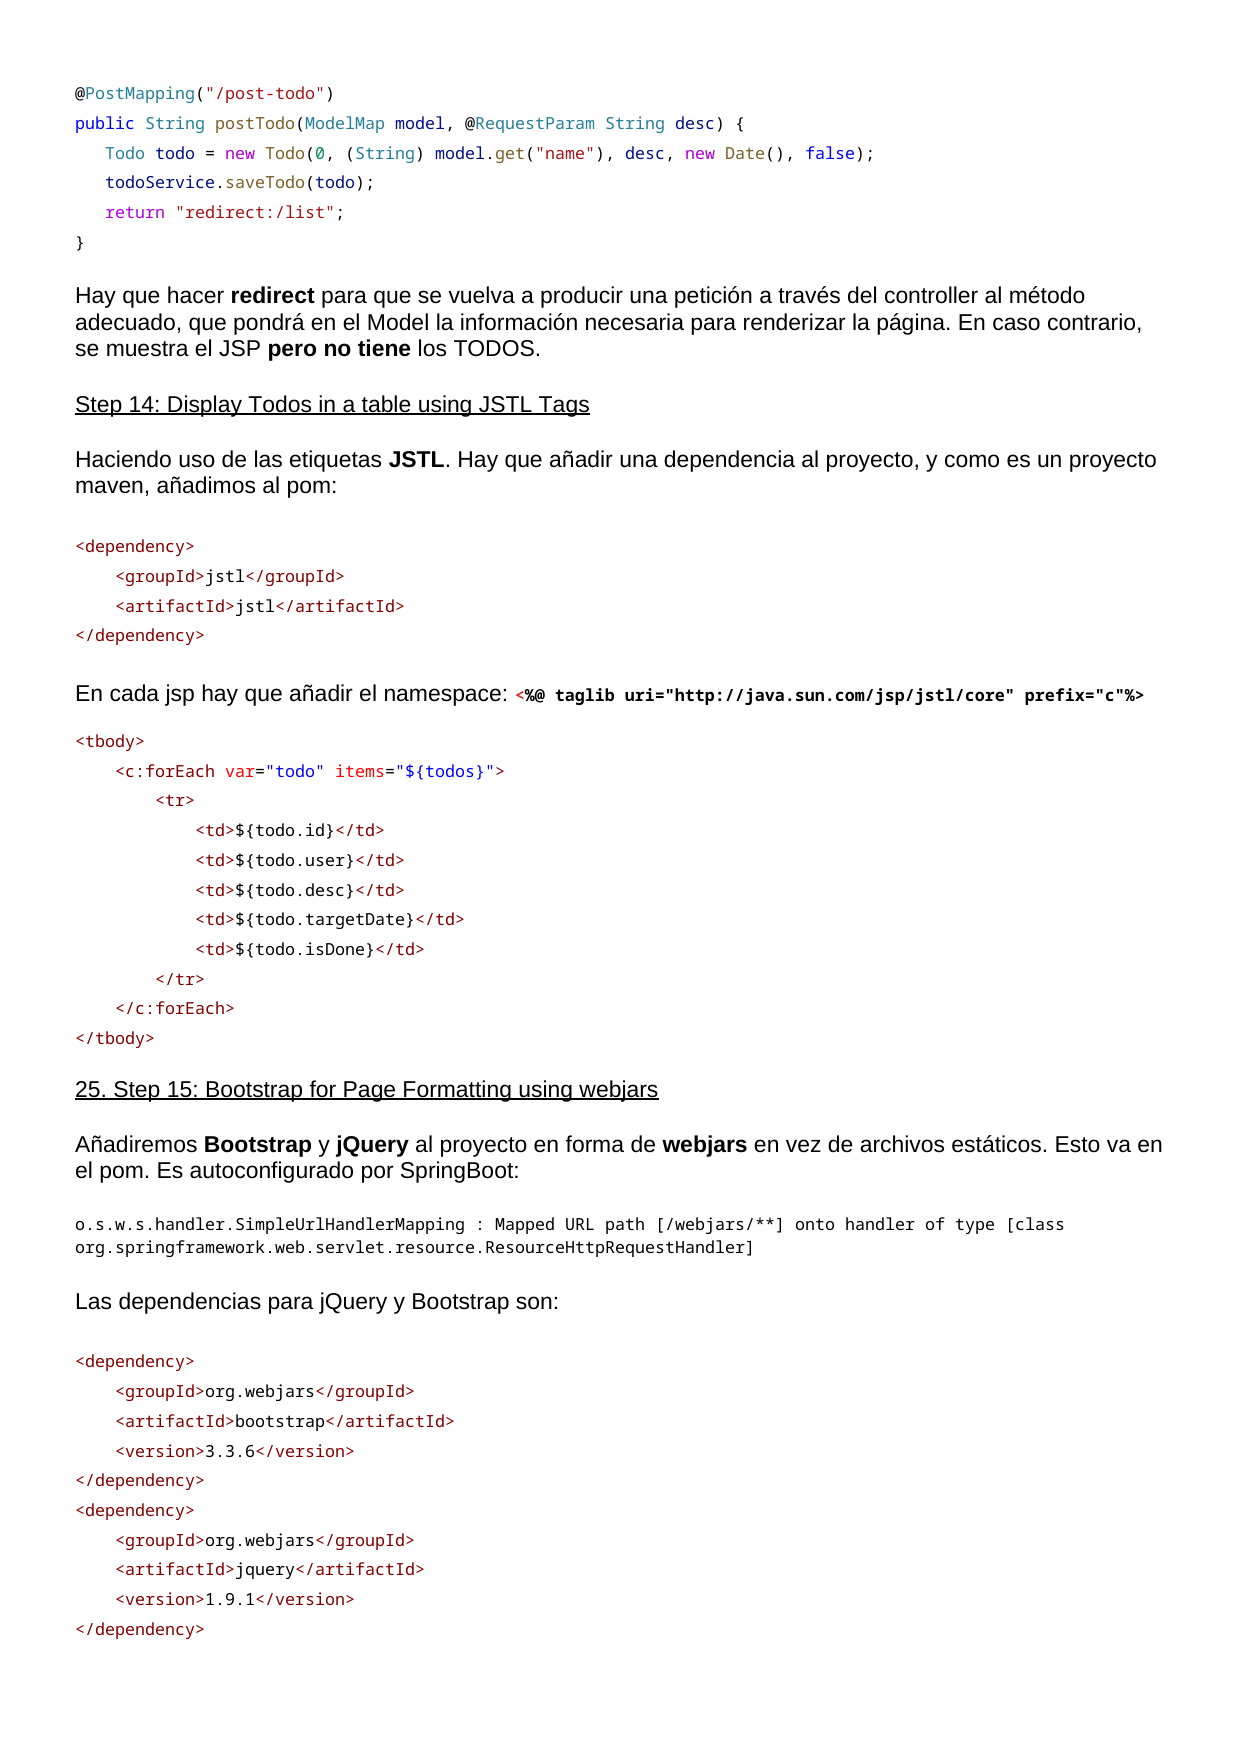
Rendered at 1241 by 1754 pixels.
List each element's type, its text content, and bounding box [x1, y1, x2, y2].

text <groupId>org.webjars</groupId> [75, 1373, 1165, 1402]
text Haciendo uso de las etiquetas JSTL. Hay que añadir una dependencia al proyecto, y como es un proyecto maven, añadimos al pom: [75, 446, 1165, 499]
text <dependency> [75, 1492, 1165, 1521]
text Step 14: Display Todos in a table using JSTL Tags [75, 391, 1165, 417]
text Añadiremos Bootstrap y jQuery al proyecto en forma de webjars en vez de archivos estáticos. Esto va en el pom. Es autoconfigurado por SpringBoot: [75, 1131, 1165, 1184]
text </dependency> [75, 1610, 1165, 1640]
text </tbody> [75, 1019, 1165, 1049]
text @PostMapping("/post-todo") [75, 75, 1165, 105]
text <td>${todo.desc}</td> [75, 871, 1165, 901]
text 25. Step 15: Bootstrap for Page Formatting using webjars [75, 1076, 1165, 1102]
text </tr> [75, 960, 1165, 990]
text </c:forEach> [75, 990, 1165, 1019]
text </dependency> [75, 1462, 1165, 1492]
text <artifactId>jstl</artifactId> [75, 587, 1165, 617]
text <version>1.9.1</version> [75, 1581, 1165, 1610]
text <tr> [75, 782, 1165, 812]
text <artifactId>jquery</artifactId> [75, 1551, 1165, 1581]
text <groupId>org.webjars</groupId> [75, 1521, 1165, 1551]
text todoService.saveTodo(todo); [75, 164, 1165, 194]
text Las dependencias para jQuery y Bootstrap son: [75, 1288, 1165, 1314]
text public String postTodo(ModelMap model, @RequestParam String desc) { [75, 105, 1165, 134]
text <td>${todo.targetDate}</td> [75, 901, 1165, 931]
text o.s.w.s.handler.SimpleUrlHandlerMapping : Mapped URL path [/webjars/**] onto handler of type [class org.springframework.web.servlet.resource.ResourceHttpRequestHandler] [75, 1213, 1165, 1258]
text <tbody> [75, 723, 1165, 752]
text <td>${todo.user}</td> [75, 841, 1165, 871]
text Todo todo = new Todo(0, (String) model.get("name"), desc, new Date(), false); [75, 134, 1165, 164]
text <c:forEach var="todo" items="${todos}"> [75, 752, 1165, 782]
text } [75, 223, 1165, 253]
text return "redirect:/list"; [75, 194, 1165, 223]
text <td>${todo.isDone}</td> [75, 931, 1165, 960]
text <td>${todo.id}</td> [75, 812, 1165, 841]
text Hay que hacer redirect para que se vuelva a producir una petición a través del controller al método adecuado, que pondrá en el Model la información necesaria para renderizar la página. En caso contrario, se muestra el JSP pero no tiene los TODOS. [75, 282, 1165, 361]
text <dependency> [75, 1343, 1165, 1373]
text </dependency> [75, 617, 1165, 647]
text <dependency> [75, 528, 1165, 558]
text <groupId>jstl</groupId> [75, 558, 1165, 587]
text <artifactId>bootstrap</artifactId> [75, 1402, 1165, 1432]
text En cada jsp hay que añadir el namespace: <%@ taglib uri="http://java.sun.com/jsp/jstl/core" prefix="c"%> [75, 676, 1165, 706]
text <version>3.3.6</version> [75, 1432, 1165, 1462]
